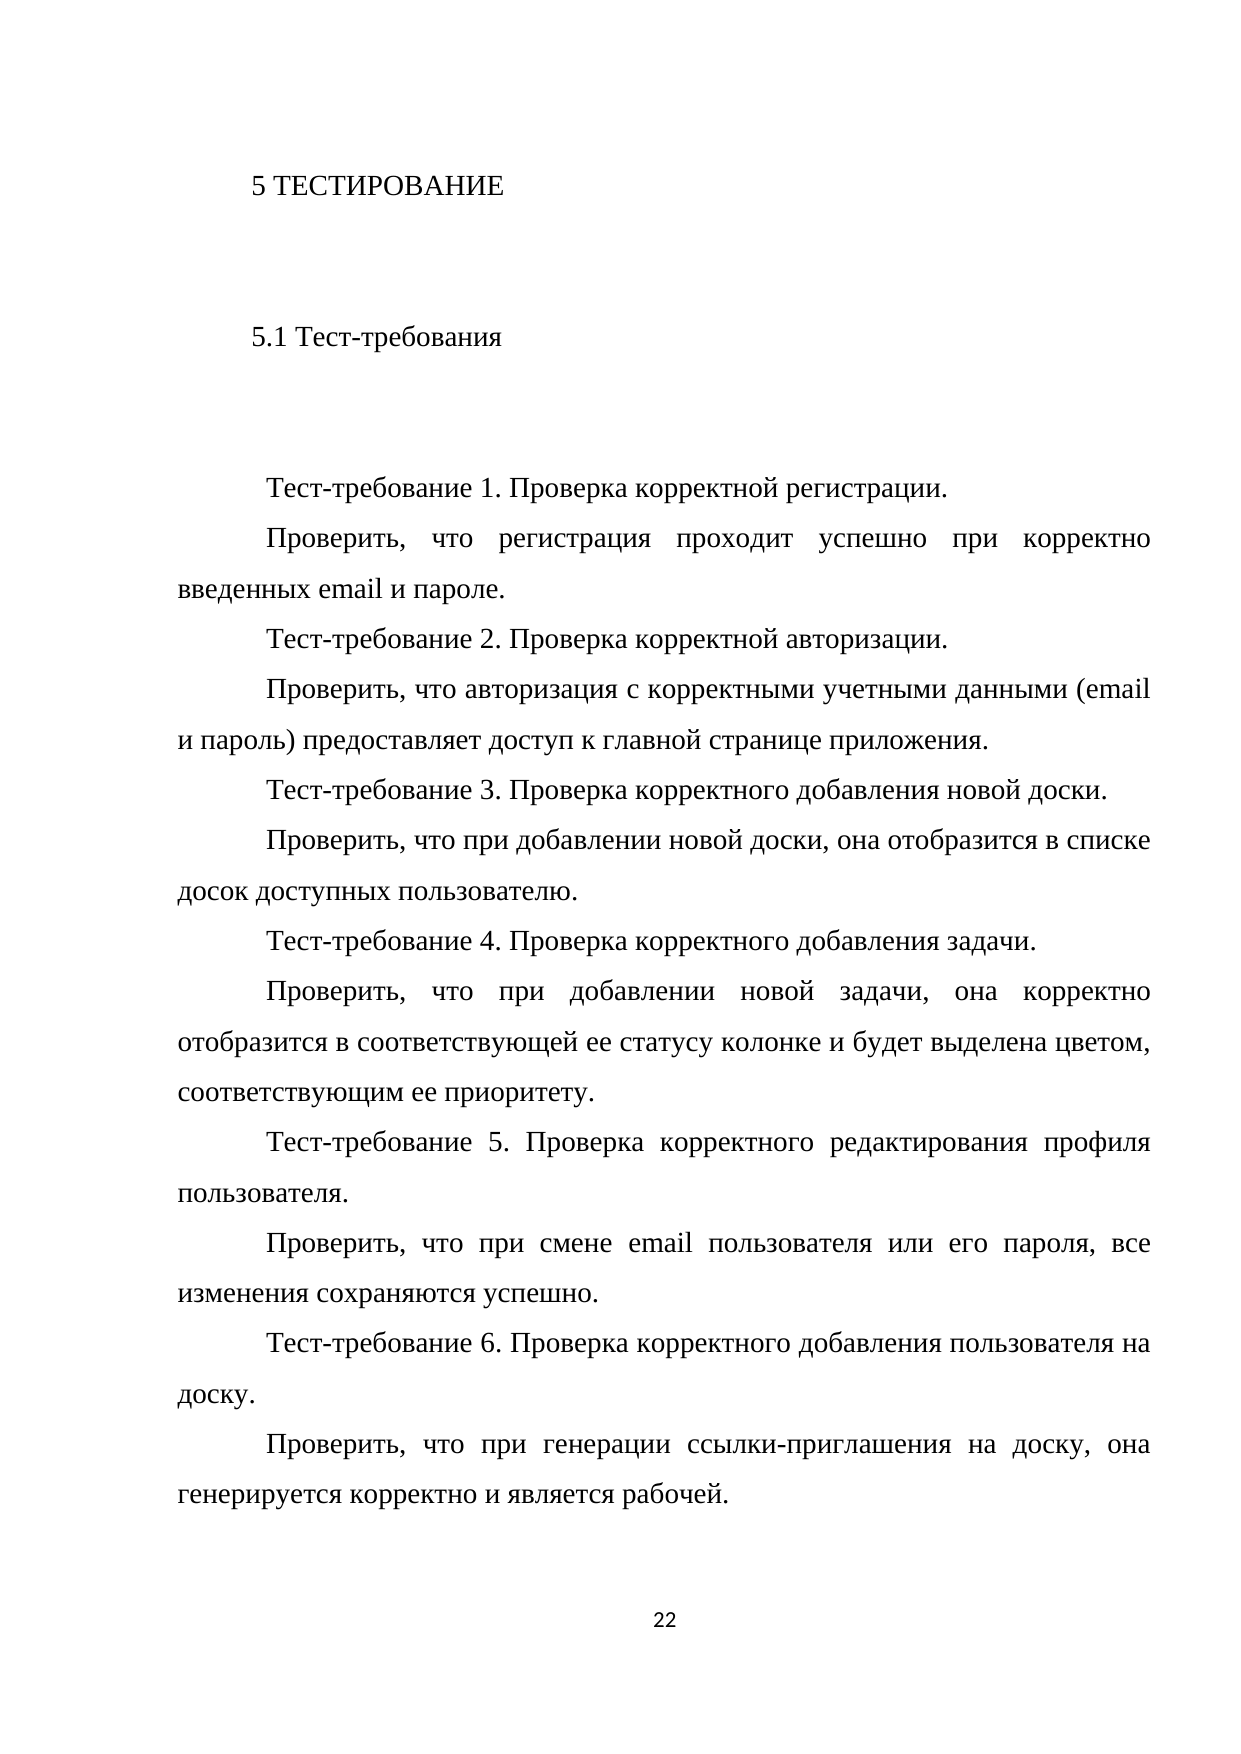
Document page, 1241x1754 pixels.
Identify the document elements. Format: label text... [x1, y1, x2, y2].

text 5 тестирование [177, 168, 1152, 202]
text Проверить, что авторизация с корректными учетными данными (email и пароль) предоставляет доступ к главной странице приложения. [177, 672, 1152, 755]
text Тест-требование 5. Проверка корректного редактирования профиля пользователя. [177, 1124, 1152, 1208]
text Тест-требование 4. Проверка корректного добавления задачи. [177, 923, 1152, 957]
text Тест-требование 1. Проверка корректной регистрации. [177, 470, 1152, 504]
text Проверить, что при смене email пользователя или его пароля, все изменения сохраняются успешно. [177, 1225, 1152, 1309]
text Тест-требование 3. Проверка корректного добавления новой доски. [177, 772, 1152, 806]
text Проверить, что регистрация проходит успешно при корректно введенных email и пароле. [177, 521, 1152, 604]
text Проверить, что при добавлении новой задачи, она корректно отобразится в соответствующей ее статусу колонке и будет выделена цветом, соответствующим ее приоритету. [177, 973, 1152, 1108]
text Тест-требование 2. Проверка корректной авторизации. [177, 621, 1152, 655]
text Проверить, что при добавлении новой доски, она отобразится в списке досок доступных пользователю. [177, 822, 1152, 906]
text 5.1 Тест-требования [177, 319, 1152, 353]
text Проверить, что при генерации ссылки-приглашения на доску, она генерируется корректно и является рабочей. [177, 1426, 1152, 1510]
text Тест-требование 6. Проверка корректного добавления пользователя на доску. [177, 1326, 1152, 1409]
